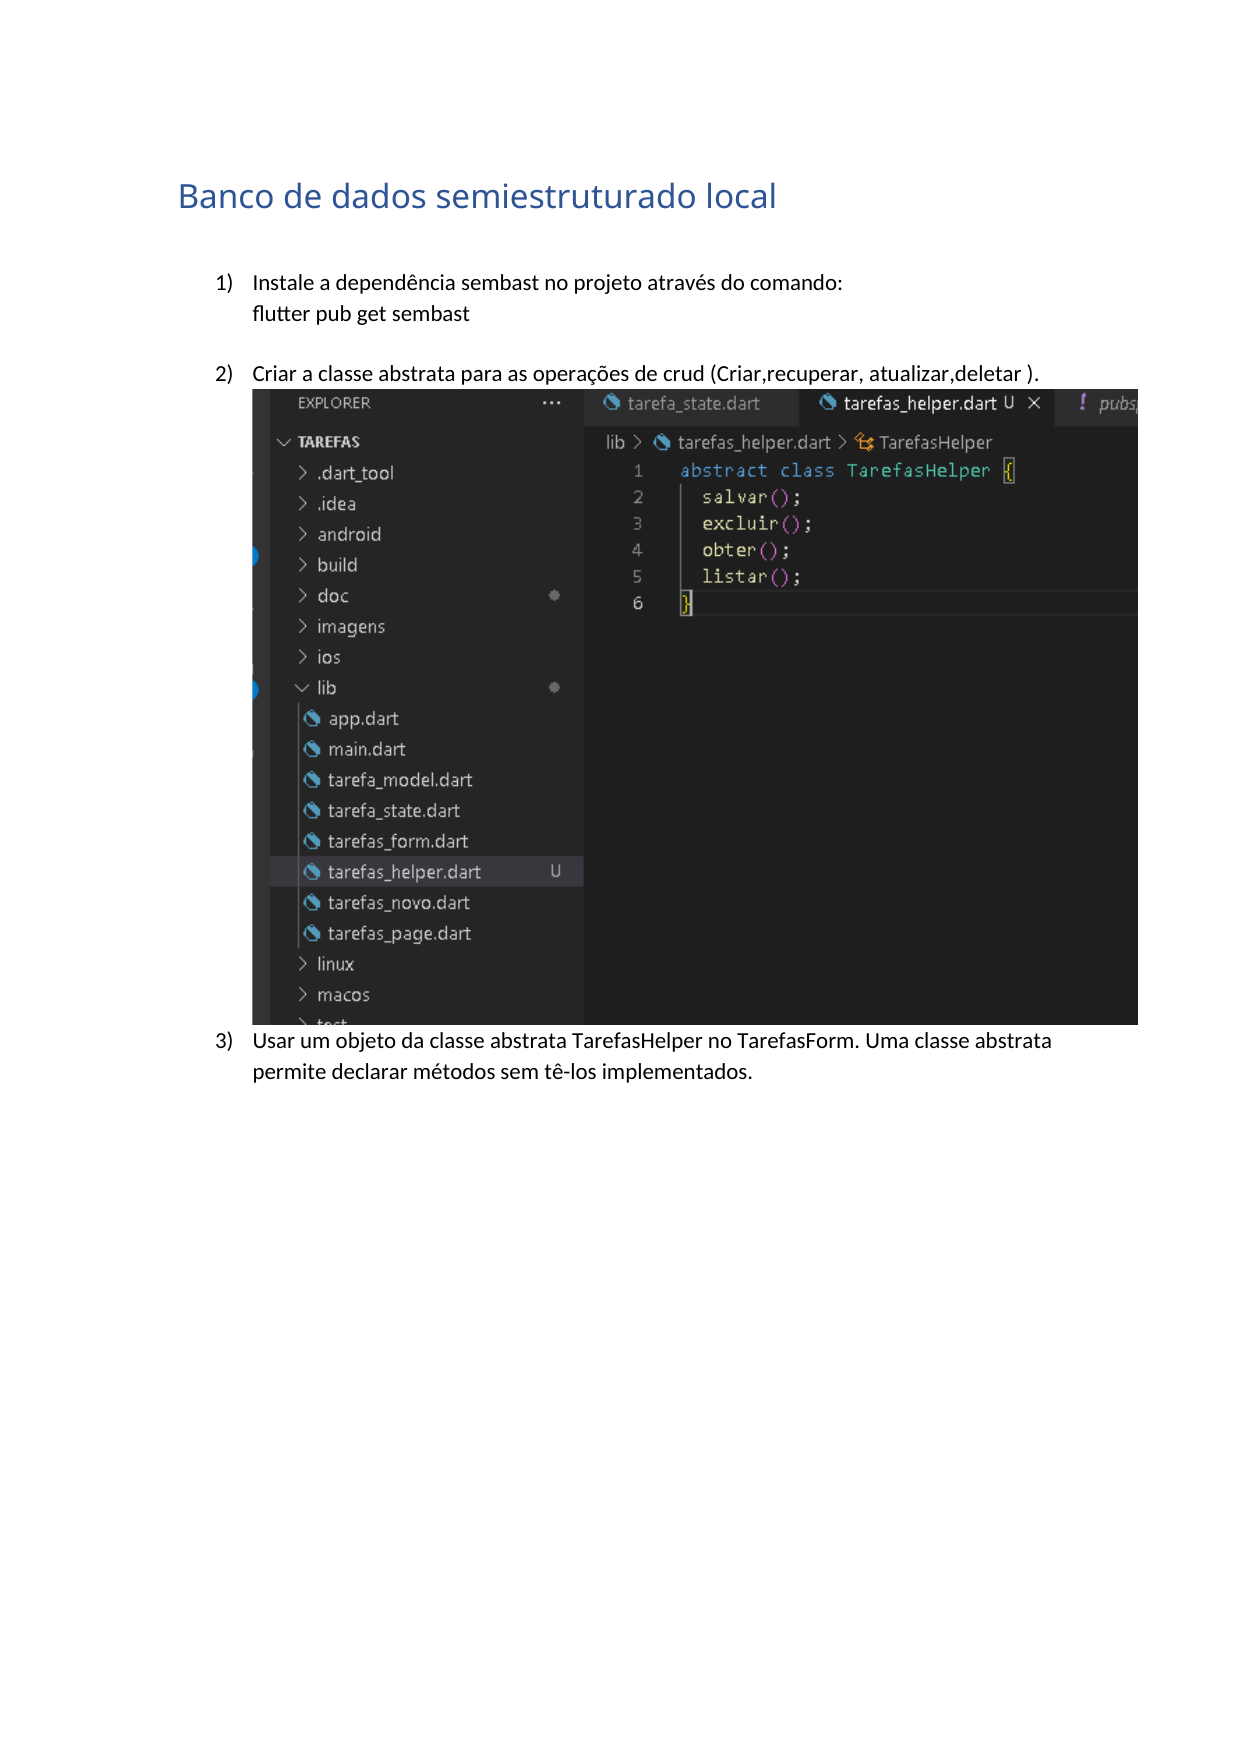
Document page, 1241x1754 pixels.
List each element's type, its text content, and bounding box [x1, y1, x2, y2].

list Criar a classe abstrata para as operações de crud (Criar,recuperar, atualizar,deletar ). [215, 359, 1063, 387]
picture [252, 389, 1138, 1025]
subtitle Banco de dados semiestruturado local [177, 173, 1063, 218]
list Instale a dependência sembast no projeto através do comando: [215, 268, 1063, 296]
list Usar um objeto da classe abstrata TarefasHelper no TarefasForm. Uma classe abstrata permite declarar métodos sem tê-los implementados. [215, 1027, 1063, 1085]
list flutter pub get sembast [252, 299, 1063, 327]
